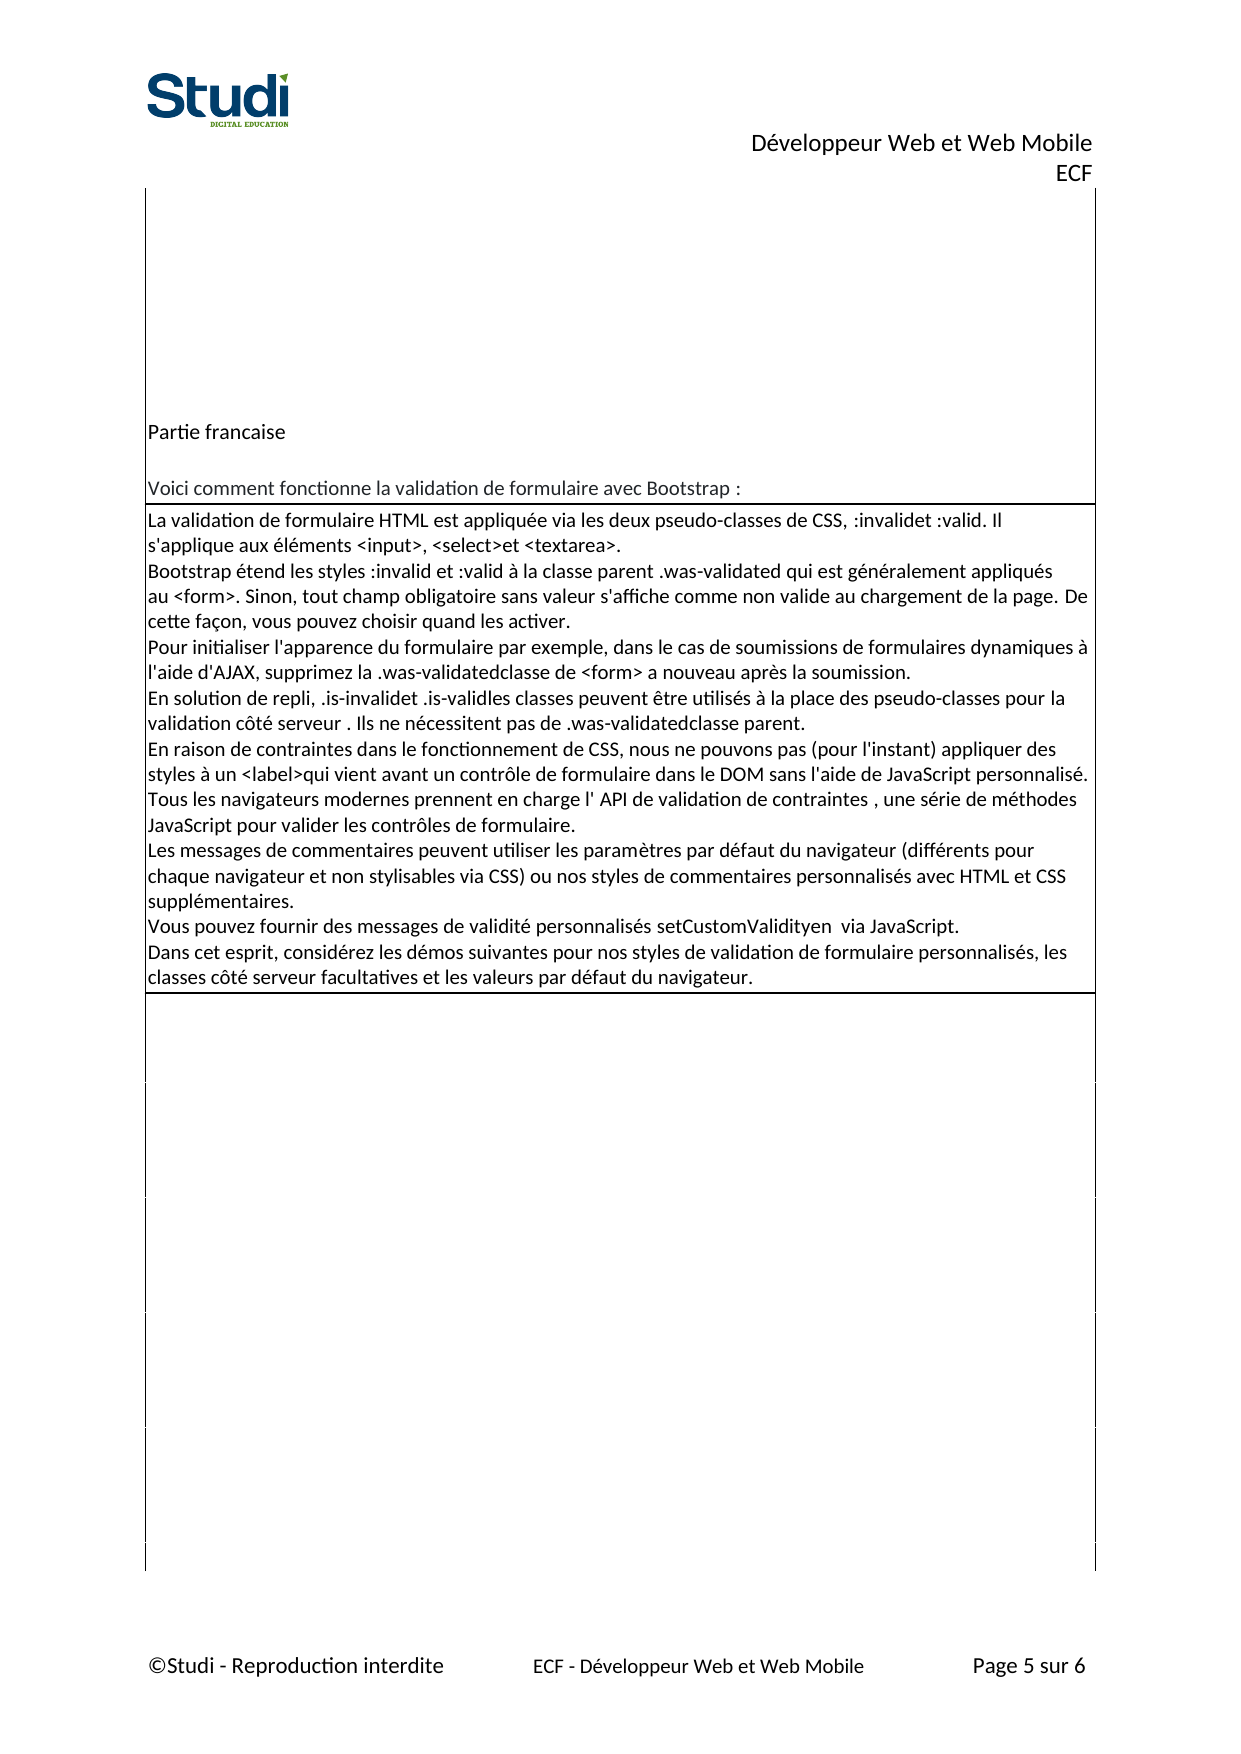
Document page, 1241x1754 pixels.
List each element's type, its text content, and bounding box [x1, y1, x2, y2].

text Pour initialiser l'apparence du formulaire par exemple, dans le cas de soumissions de formulaires dynamiques à l'aide d'AJAX, supprimez la .was-validatedclasse de <form> a nouveau après la soumission. [148, 634, 1093, 685]
text Vous pouvez fournir des messages de validité personnalisés setCustomValidityen via JavaScript. [148, 914, 1093, 936]
text Tous les navigateurs modernes prennent en charge l' API de validation de contraintes , une série de méthodes JavaScript pour valider les contrôles de formulaire. [148, 787, 1093, 837]
text Les messages de commentaires peuvent utiliser les paramètres par défaut du navigateur (différents pour chaque navigateur et non stylisables via CSS) ou nos styles de commentaires personnalisés avec HTML et CSS supplémentaires. [148, 837, 1093, 914]
text Voici comment fonctionne la validation de formulaire avec Bootstrap : [146, 475, 1095, 503]
picture [147, 73, 289, 127]
text La validation de formulaire HTML est appliquée via les deux pseudo-classes de CSS, :invalidet :valid. Il s'applique aux éléments <input>, <select>et <textarea>. [146, 505, 1095, 558]
text Bootstrap étend les styles :invalid et :valid à la classe parent .was-validated qui est généralement appliqués au <form>. Sinon, tout champ obligatoire sans valeur s'affiche comme non valide au chargement de la page. De cette façon, vous pouvez choisir quand les activer. [148, 558, 1093, 634]
text En raison de contraintes dans le fonctionnement de CSS, nous ne pouvons pas (pour l'instant) appliquer des styles à un <label>qui vient avant un contrôle de formulaire dans le DOM sans l'aide de JavaScript personnalisé. [148, 736, 1093, 787]
text Partie francaise [146, 418, 1095, 447]
text Dans cet esprit, considérez les démos suivantes pour nos styles de validation de formulaire personnalisés, les classes côté serveur facultatives et les valeurs par défaut du navigateur. [146, 936, 1095, 992]
text En solution de repli, .is-invalidet .is-validles classes peuvent être utilisés à la place des pseudo-classes pour la validation côté serveur . Ils ne nécessitent pas de .was-validatedclasse parent. [148, 685, 1093, 736]
